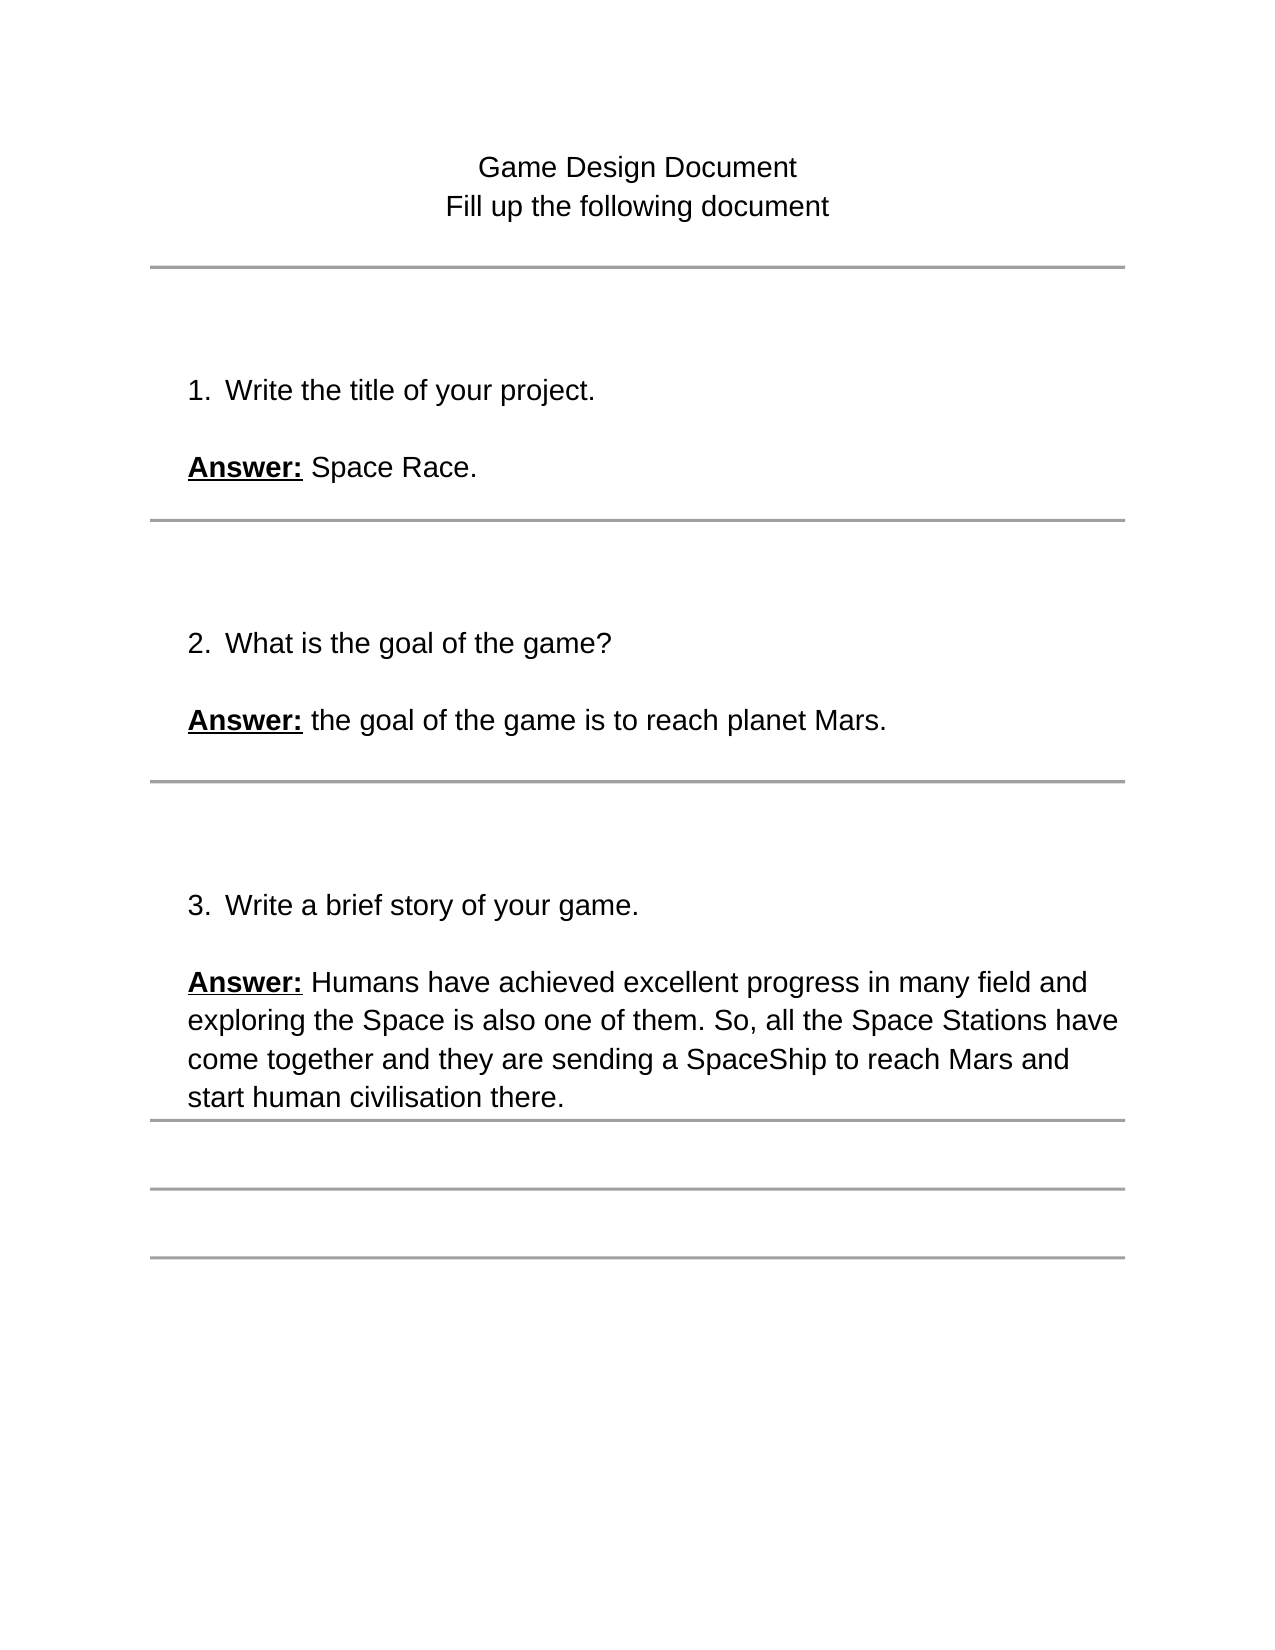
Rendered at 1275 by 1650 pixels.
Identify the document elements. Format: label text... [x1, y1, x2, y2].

list Write a brief story of your game. [187, 887, 1125, 921]
text Answer: Humans have achieved excellent progress in many field and exploring the Space is also one of them. So, all the Space Stations have come together and they are sending a SpaceShip to reach Mars and start human civilisation there. [187, 964, 1125, 1114]
text Answer: the goal of the game is to reach planet Mars. [187, 703, 1125, 737]
list What is the goal of the game? [187, 626, 1125, 659]
list Write the title of your project. [187, 373, 1125, 406]
text Answer: Space Race. [187, 450, 1125, 483]
text Fill up the following document [150, 188, 1125, 222]
text Game Design Document [150, 150, 1125, 183]
